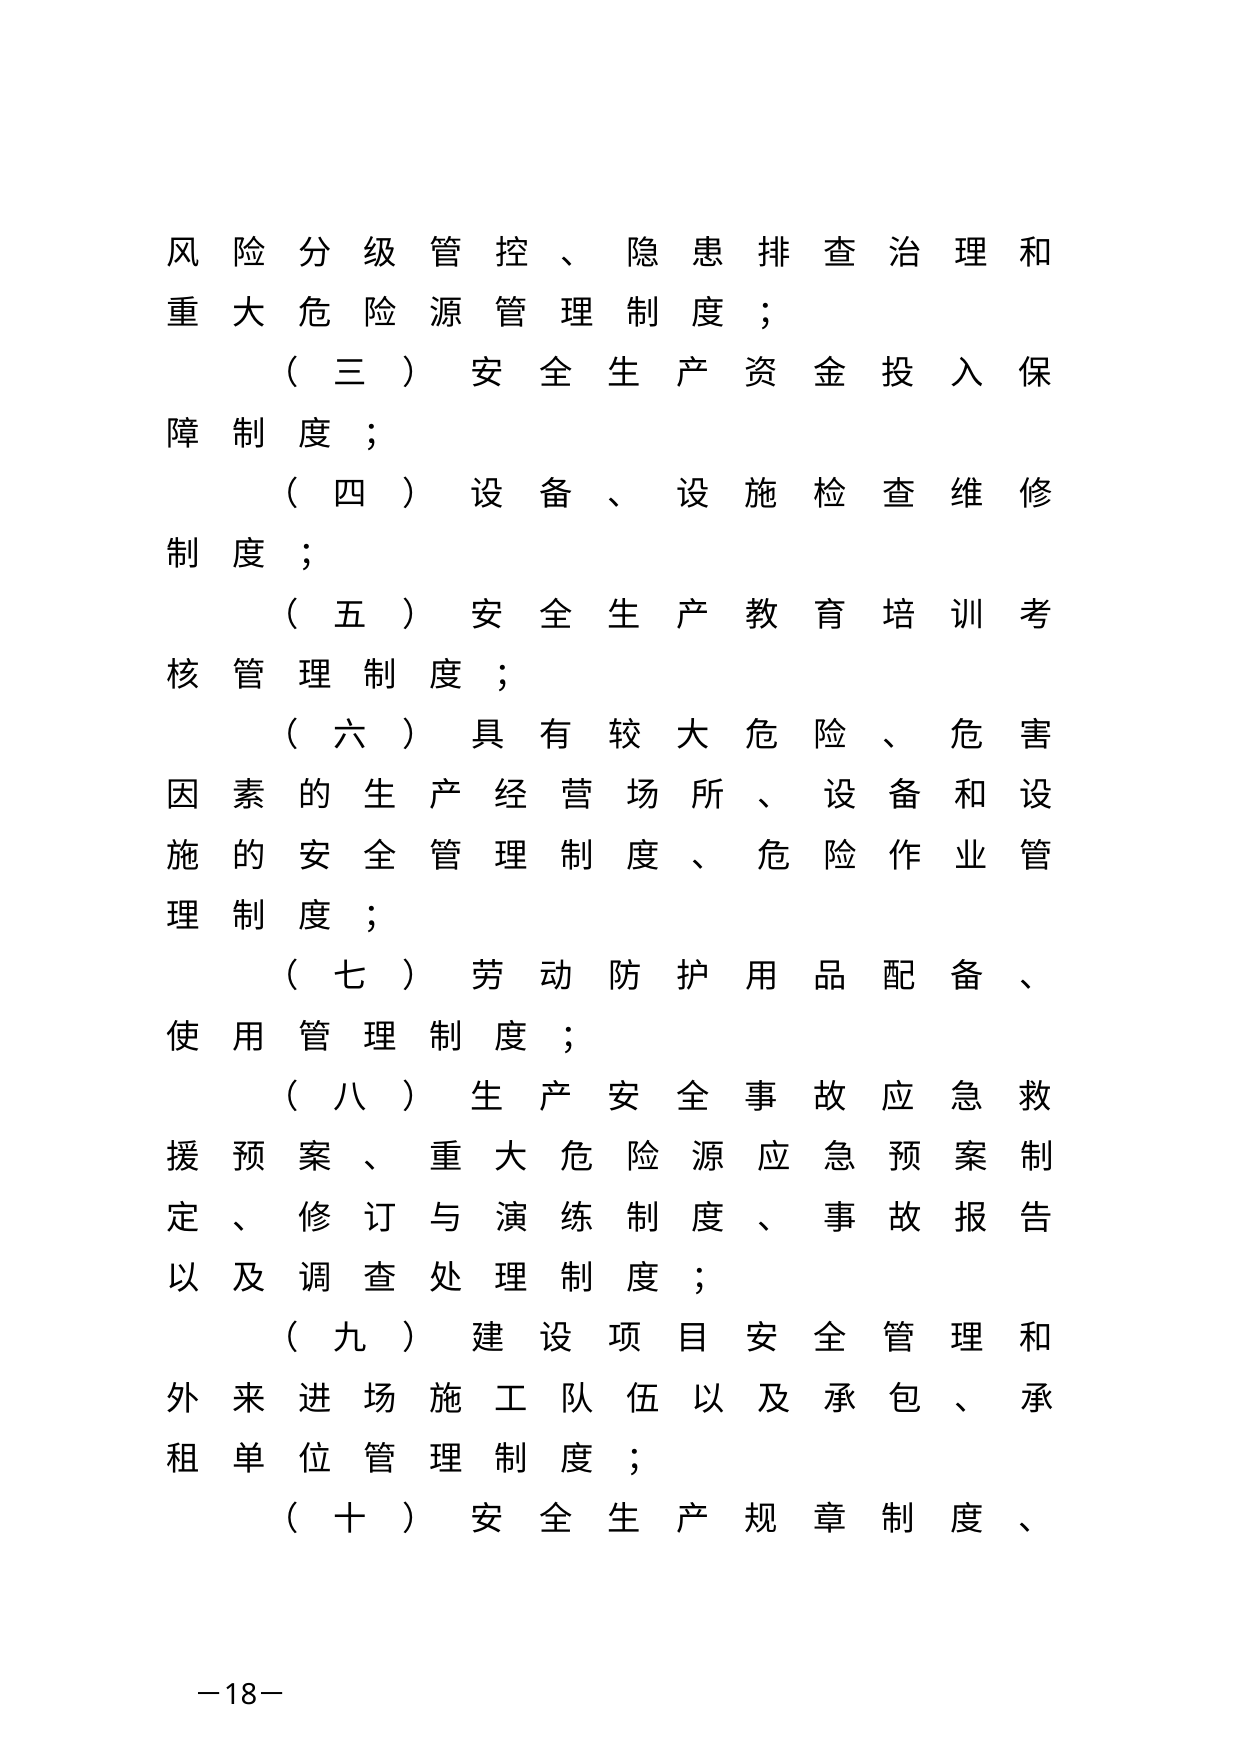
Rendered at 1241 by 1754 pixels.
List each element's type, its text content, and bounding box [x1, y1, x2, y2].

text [167, 219, 1085, 340]
text （八）生产安全事故应急救援预案、重大危险源应急预案制定、修订与演练制度、事故报告以及调查处理制度； [167, 1064, 1085, 1305]
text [167, 1486, 1085, 1546]
text （七）劳动防护用品配备、使用管理制度； [167, 943, 1085, 1064]
text （九）建设项目安全管理和外来进场施工队伍以及承包、承租单位管理制度； [167, 1305, 1085, 1486]
text （三）安全生产资金投入保障制度； [167, 340, 1085, 461]
text （五）安全生产教育培训考核管理制度； [167, 581, 1085, 702]
text （四）设备、设施检查维修制度； [167, 461, 1085, 581]
text （六）具有较大危险、危害因素的生产经营场所、设备和设施的安全管理制度、危险作业管理制度； [167, 702, 1085, 943]
